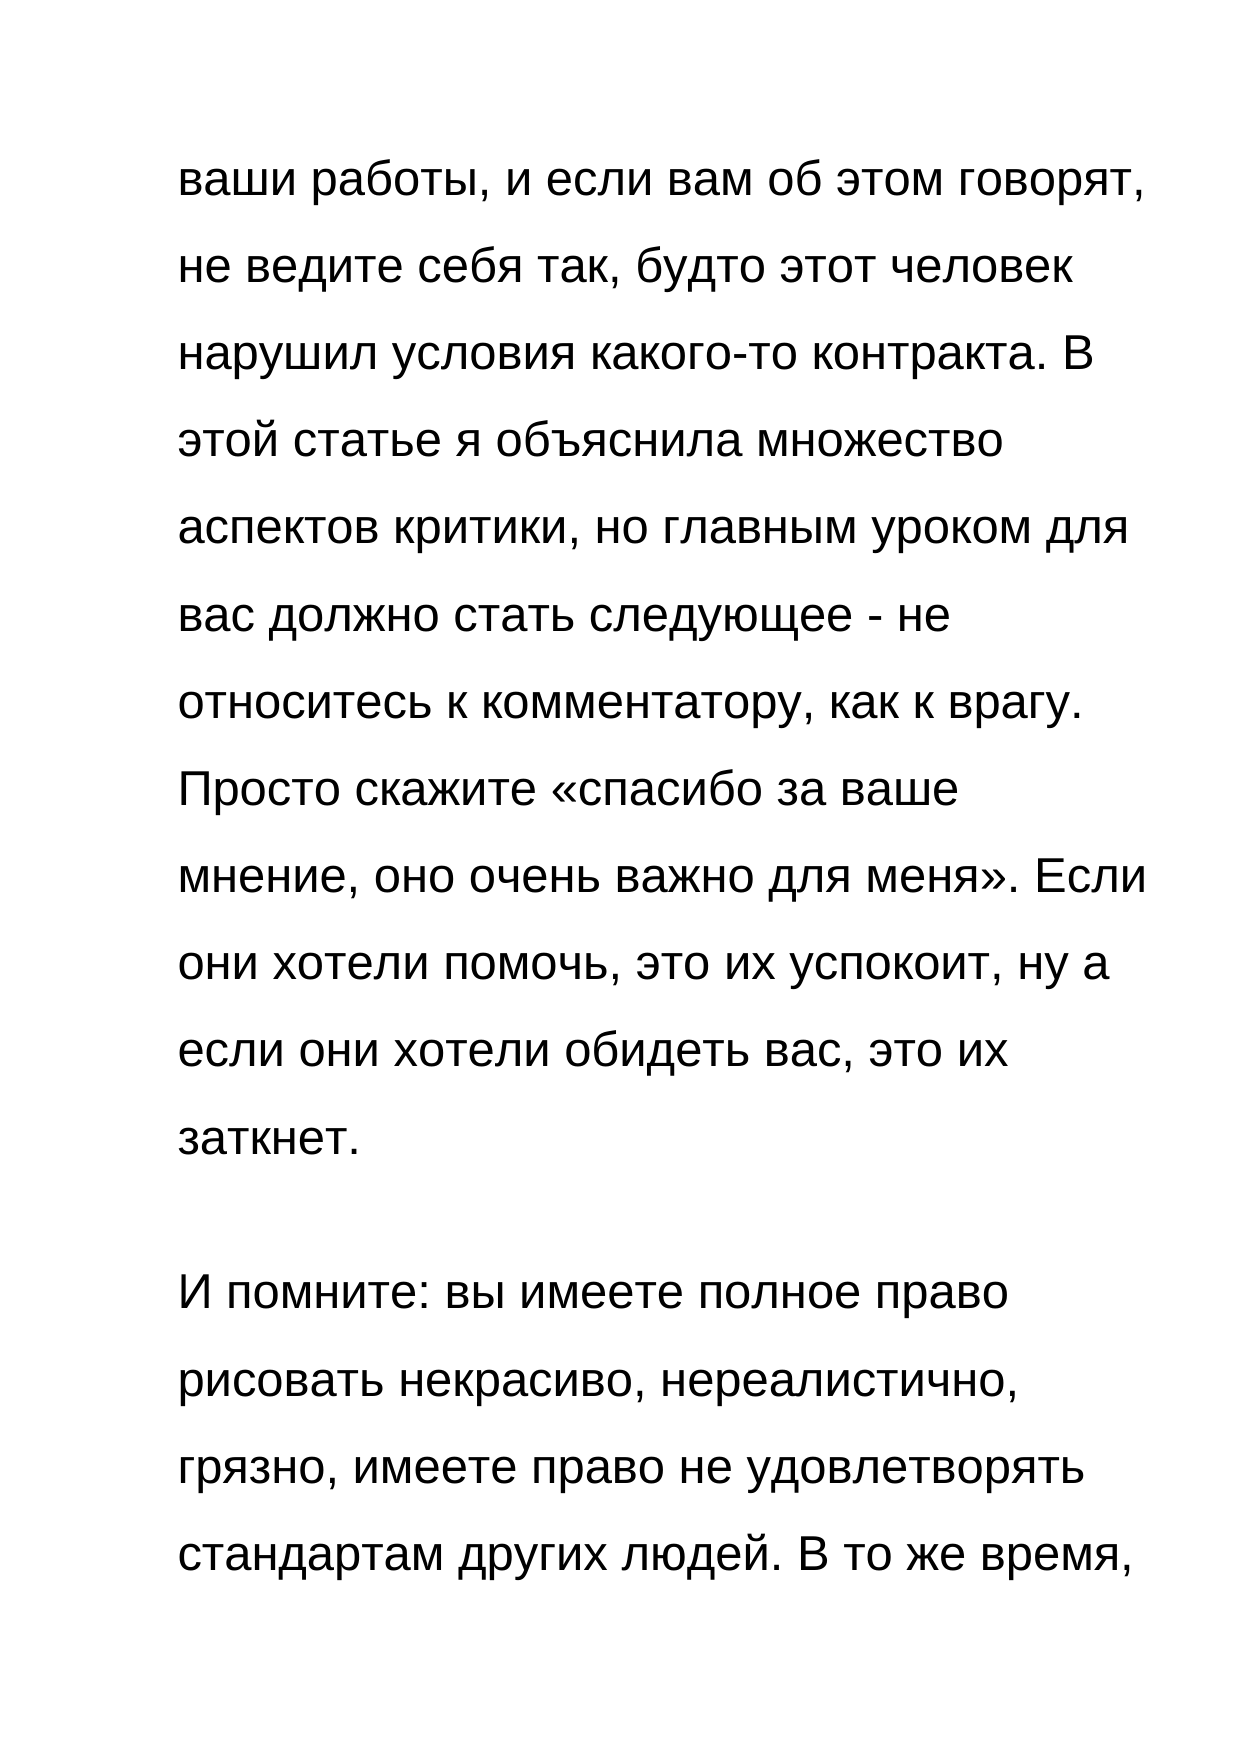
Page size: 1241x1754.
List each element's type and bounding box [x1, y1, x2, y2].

text [177, 118, 1152, 1164]
text [177, 1232, 1152, 1581]
